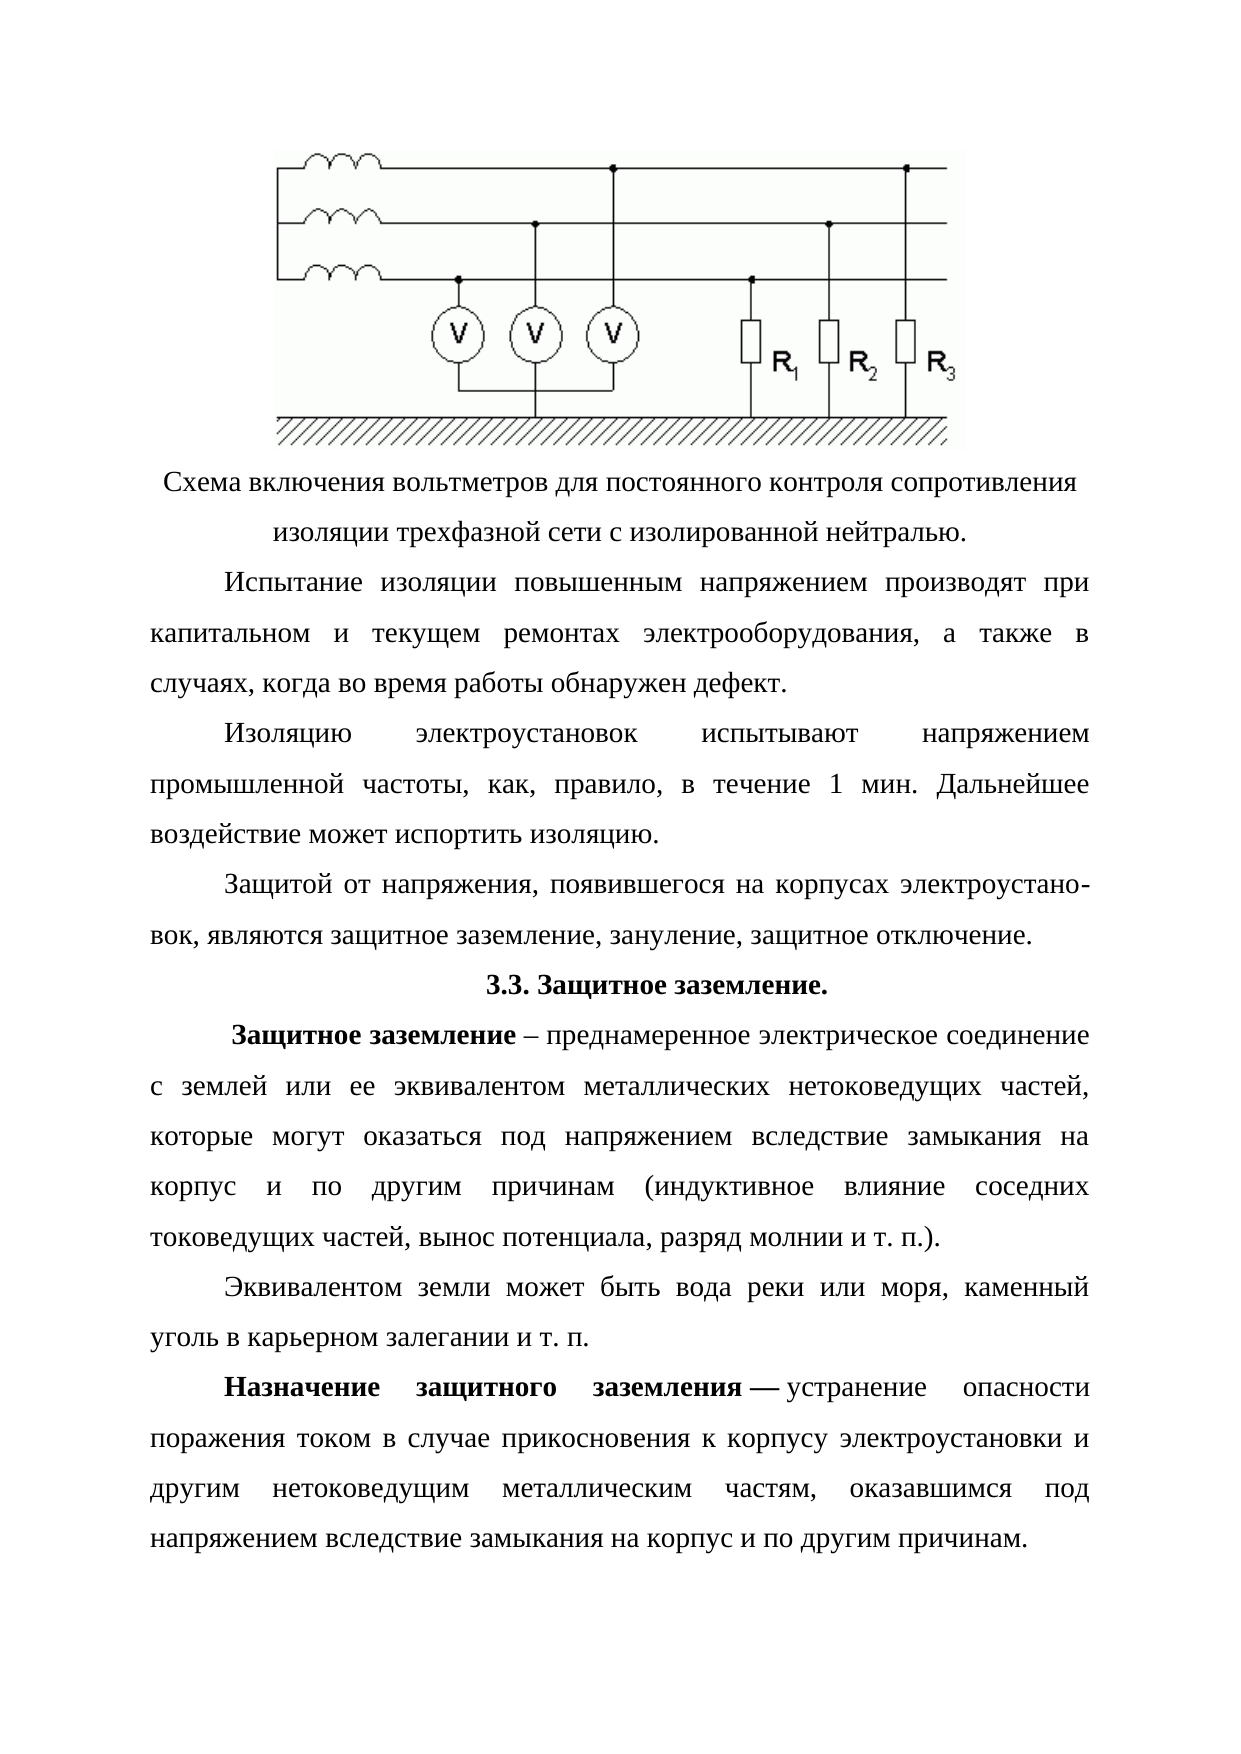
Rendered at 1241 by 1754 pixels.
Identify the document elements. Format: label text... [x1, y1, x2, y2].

text Схема включения вольтметров для постоянного контроля сопротивления изоляции трехфазной сети с изолированной нейтралью. [150, 464, 1090, 548]
text Испытание изоляции повышенным напряжением производят при капитальном и текущем ремонтах электрооборудования, а также в случаях, когда во время работы обнаружен дефект. [150, 564, 1090, 699]
text 3.3. Защитное заземление. [150, 967, 1090, 1001]
text Назначение защитного заземления — устранение опасности поражения током в случае прикосновения к корпусу электроустановки и другим нетоковедущим металлическим частям, оказавшимся под напряжением вследствие замыкания на корпус и по другим причинам. [150, 1369, 1090, 1554]
picture [274, 150, 966, 450]
text Изоляцию электроустановок испытывают напряжением промышленной частоты, как, правило, в течение 1 мин. Дальнейшее воздействие может испортить изоляцию. [150, 716, 1090, 850]
text Эквивалентом земли может быть вода реки или моря, каменный уголь в карьерном залегании и т. п. [150, 1269, 1090, 1353]
text Защитное заземление – преднамеренное электрическое соединение с землей или ее эквивалентом металлических нетоковедущих частей, которые могут оказаться под напряжением вследствие замыкания на корпус и по другим причинам (индуктивное влияние соседних токоведущих частей, вынос потенциала, разряд молнии и т. п.). [150, 1017, 1090, 1252]
text Защитой от напряжения, появившегося на корпусах электроустановок, являются защитное заземление, зануление, защитное отключение. [150, 866, 1090, 950]
